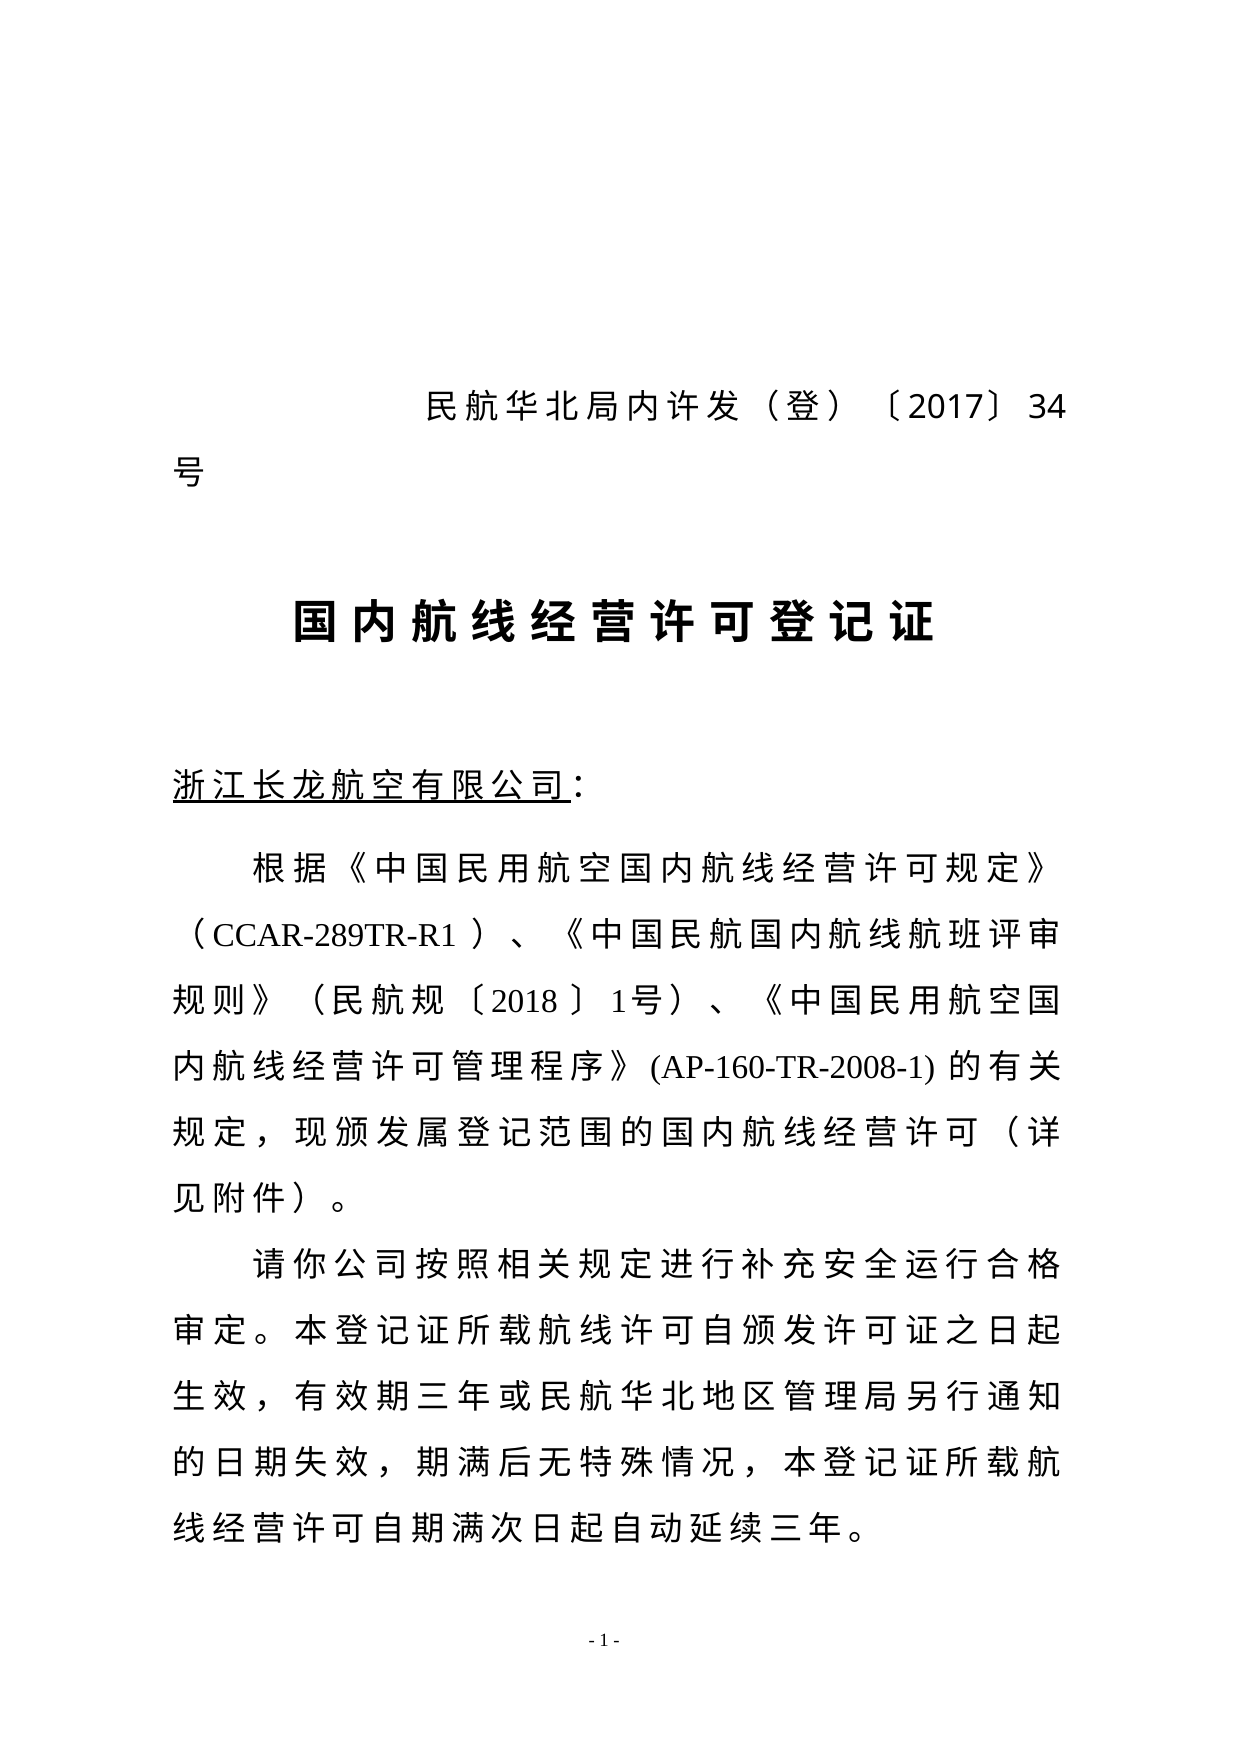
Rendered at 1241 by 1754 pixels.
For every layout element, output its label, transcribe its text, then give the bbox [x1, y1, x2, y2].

text 民航华北局内许发（登）〔2017〕34号 [172, 371, 1068, 503]
text 浙江长龙航空有限公司： [172, 750, 1068, 816]
text 国内航线经营许可登记证 [172, 569, 1068, 668]
text 请你公司按照相关规定进行补充安全运行合格审定。本登记证所载航线许可自颁发许可证之日起生效，有效期三年或民航华北地区管理局另行通知的日期失效，期满后无特殊情况，本登记证所载航线经营许可自期满次日起自动延续三年。 [172, 1229, 1068, 1559]
text 根据《中国民用航空国内航线经营许可规定》（CCAR-289TR-R1）、《中国民航国内航线航班评审规则》（民航规〔2018〕1号）、《中国民用航空国内航线经营许可管理程序》(AP-160-TR-2008-1)的有关规定，现颁发属登记范围的国内航线经营许可（详见附件）。 [172, 833, 1068, 1229]
